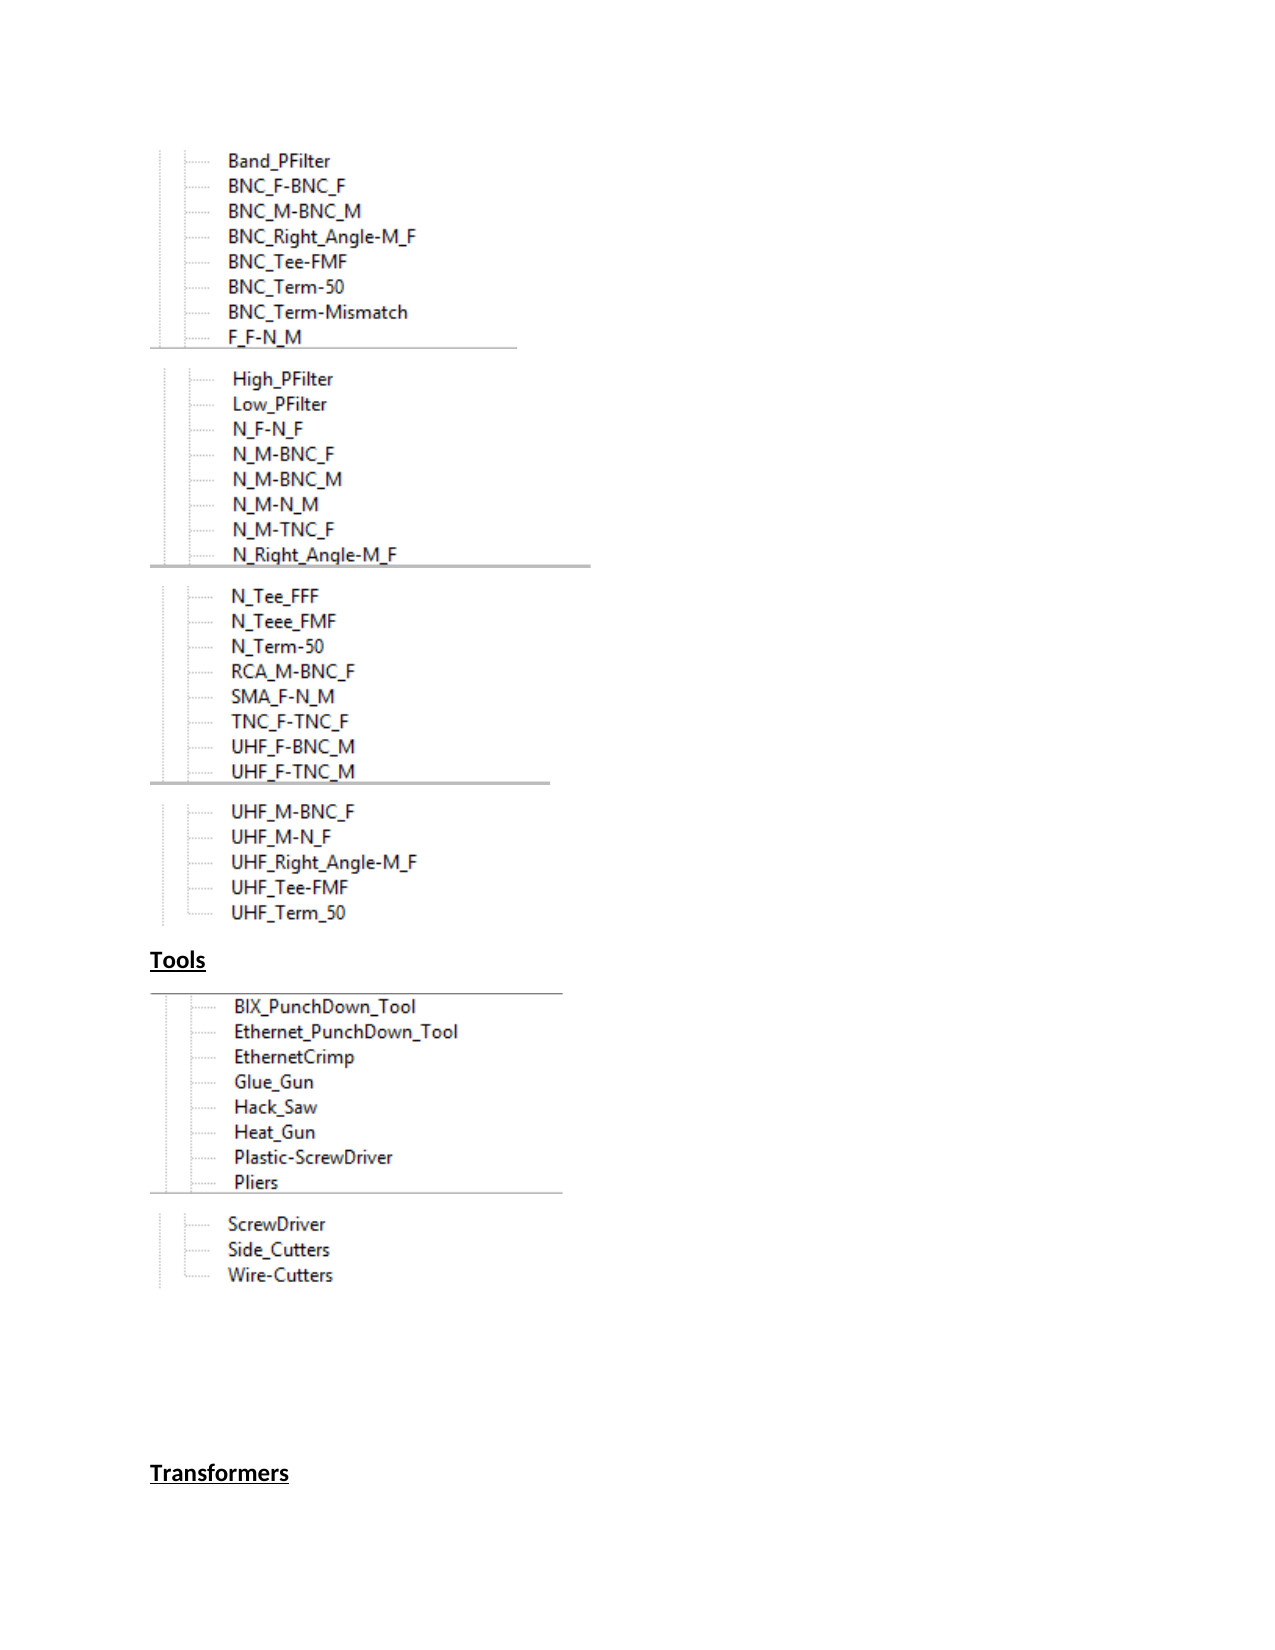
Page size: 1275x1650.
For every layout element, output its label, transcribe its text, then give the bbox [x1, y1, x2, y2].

text Tools [150, 944, 1125, 975]
text Transformers [150, 1457, 1125, 1487]
picture [150, 1212, 499, 1290]
picture [150, 367, 591, 568]
picture [150, 993, 563, 1194]
picture [150, 803, 511, 926]
picture [150, 586, 550, 785]
picture [150, 150, 518, 349]
